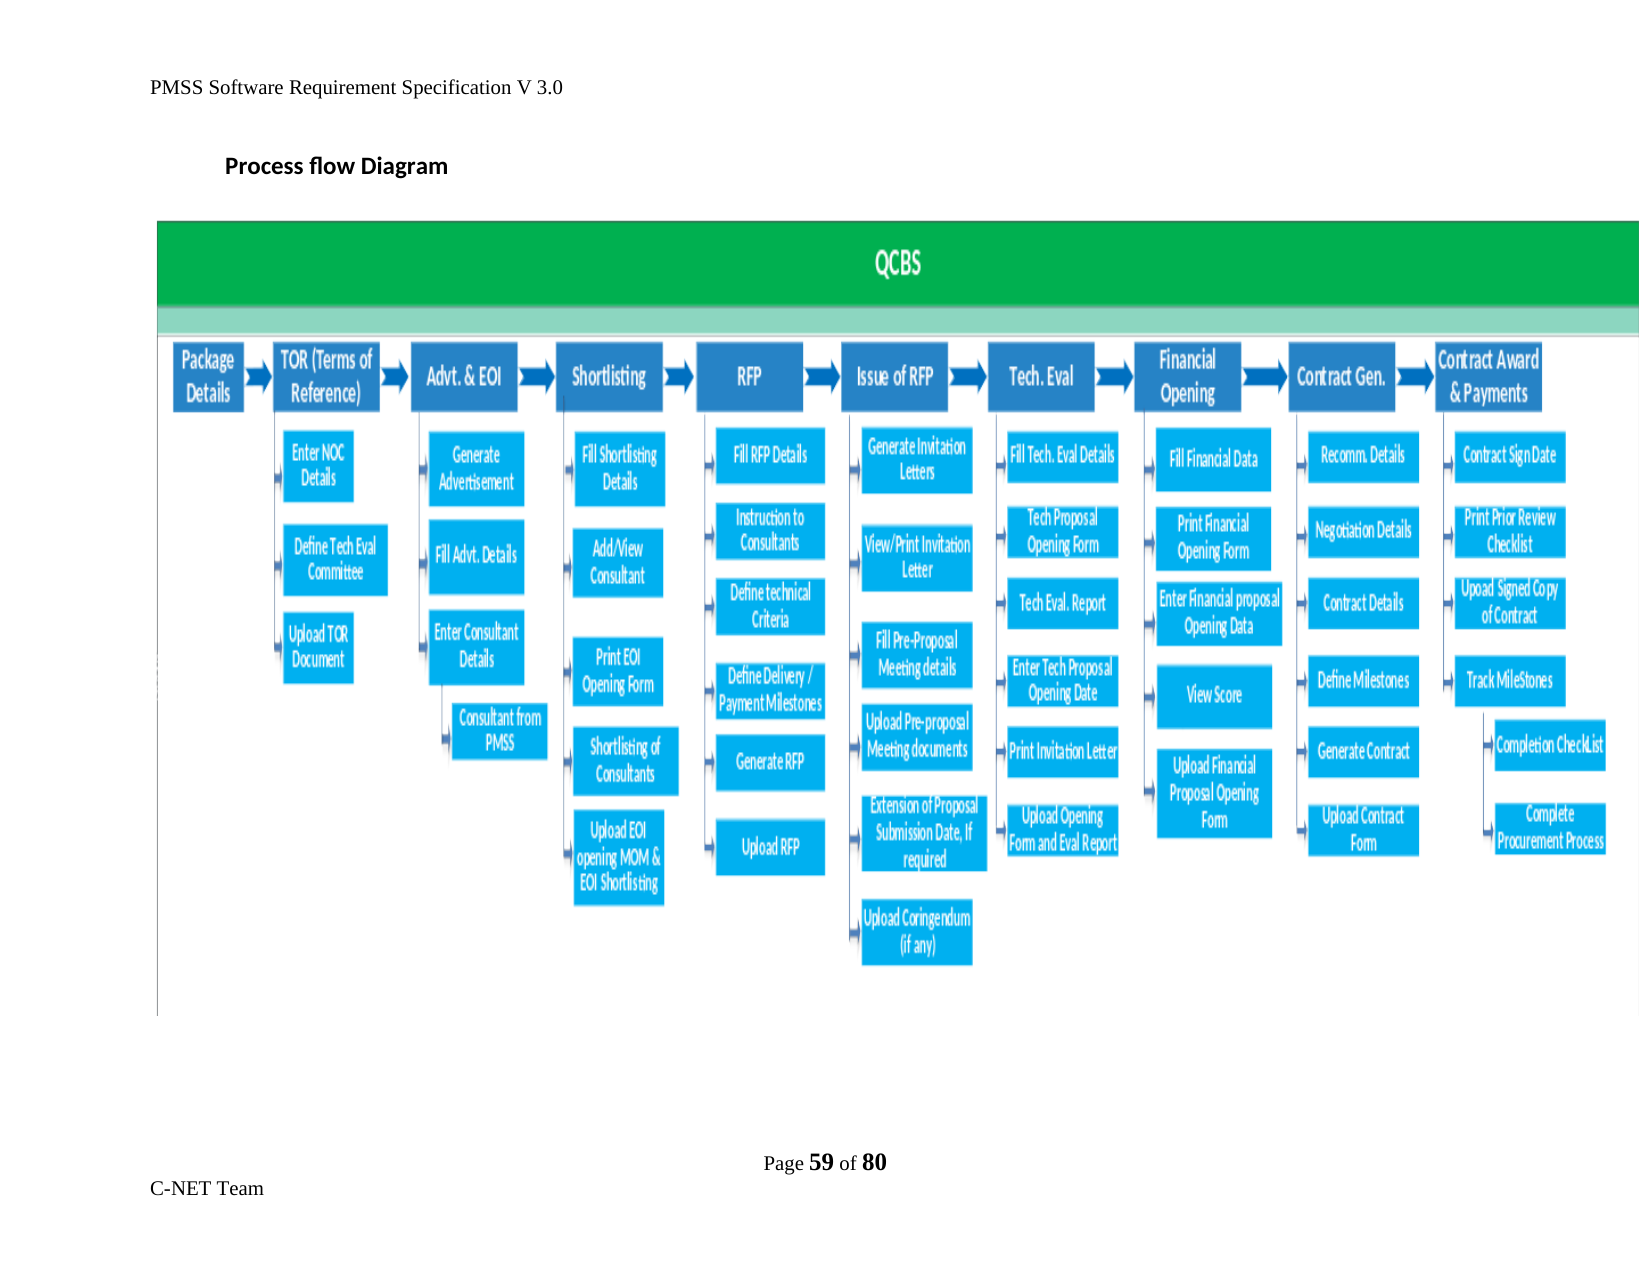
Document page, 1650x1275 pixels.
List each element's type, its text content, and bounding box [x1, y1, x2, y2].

list Process flow Diagram [225, 150, 1500, 181]
